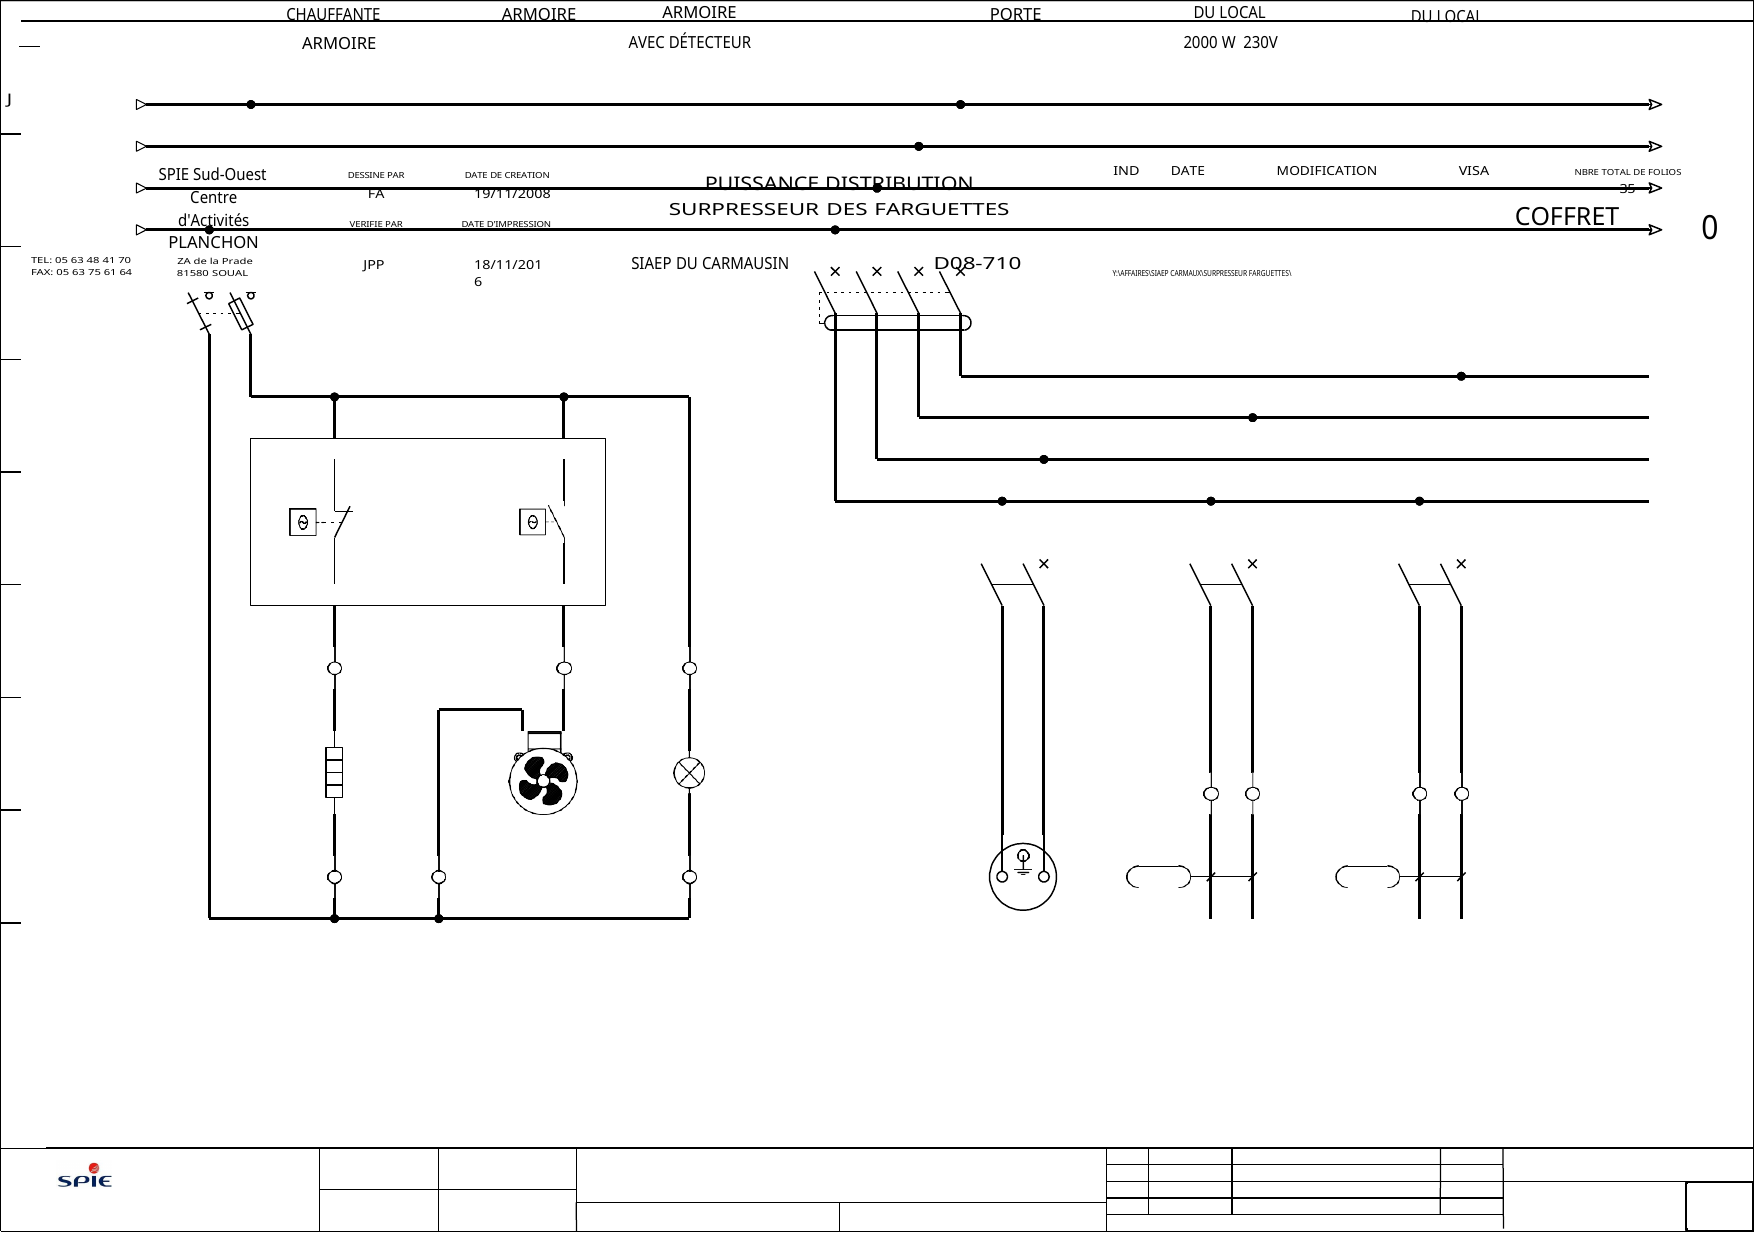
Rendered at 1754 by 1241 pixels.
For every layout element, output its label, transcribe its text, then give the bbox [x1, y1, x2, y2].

text IND [1036, 162, 1139, 179]
picture [519, 500, 565, 543]
picture [1387, 865, 1400, 888]
picture [1412, 772, 1427, 815]
text VISA [1384, 162, 1489, 179]
picture [56, 1160, 112, 1189]
picture [682, 647, 697, 689]
table_cell DU LOCAL 2000 W 230V [1131, 0, 1340, 68]
picture [1454, 772, 1469, 815]
table_cell [859, 68, 1131, 107]
table_cell [3, 0, 151, 68]
text D08-710 [933, 254, 1024, 273]
picture [1203, 772, 1219, 815]
picture [289, 508, 324, 536]
subtitle PUISSANCE DISTRIBUTION [647, 170, 1032, 196]
table_cell [438, 68, 610, 107]
text SURPRESSEUR DES FARGUETTES [647, 198, 1032, 221]
text SIAEP DU CARMAUSIN [631, 254, 801, 273]
text SPIE Sud-Ouest Centre d'Activités PLANCHON [153, 162, 272, 254]
text ZA de la Prade 81580 SOUAL [177, 256, 254, 279]
picture [508, 731, 578, 815]
table_cell [610, 68, 859, 107]
picture [1126, 865, 1139, 888]
text 19/11/2008 [474, 185, 557, 202]
table_cell [151, 68, 437, 107]
subtitle COFFRET [1514, 212, 1746, 229]
picture [556, 647, 572, 689]
picture [327, 647, 342, 689]
table_cell J [3, 68, 151, 107]
picture [1335, 865, 1348, 888]
text DATE [1171, 162, 1208, 179]
picture [673, 751, 705, 794]
picture [682, 855, 697, 898]
table_cell DU LOCAL [1340, 0, 1491, 68]
text FA [344, 185, 408, 202]
text JPP [363, 256, 393, 273]
table_cell [1340, 68, 1491, 107]
table_cell [1131, 68, 1340, 107]
picture [1245, 772, 1260, 815]
table_cell CHAUFFANTE ARMOIRE [151, 0, 437, 68]
text MODIFICATION [1276, 162, 1380, 179]
picture [431, 855, 446, 898]
picture [1178, 865, 1191, 888]
text 35 [1569, 180, 1686, 197]
table_cell ARMOIRE [438, 0, 610, 68]
table_cell ARMOIRE AVEC DÉTECTEUR [610, 0, 859, 68]
text 18/11/2016 [474, 256, 549, 290]
picture [1014, 849, 1032, 875]
picture [327, 855, 342, 898]
table_cell PORTE [859, 0, 1131, 68]
